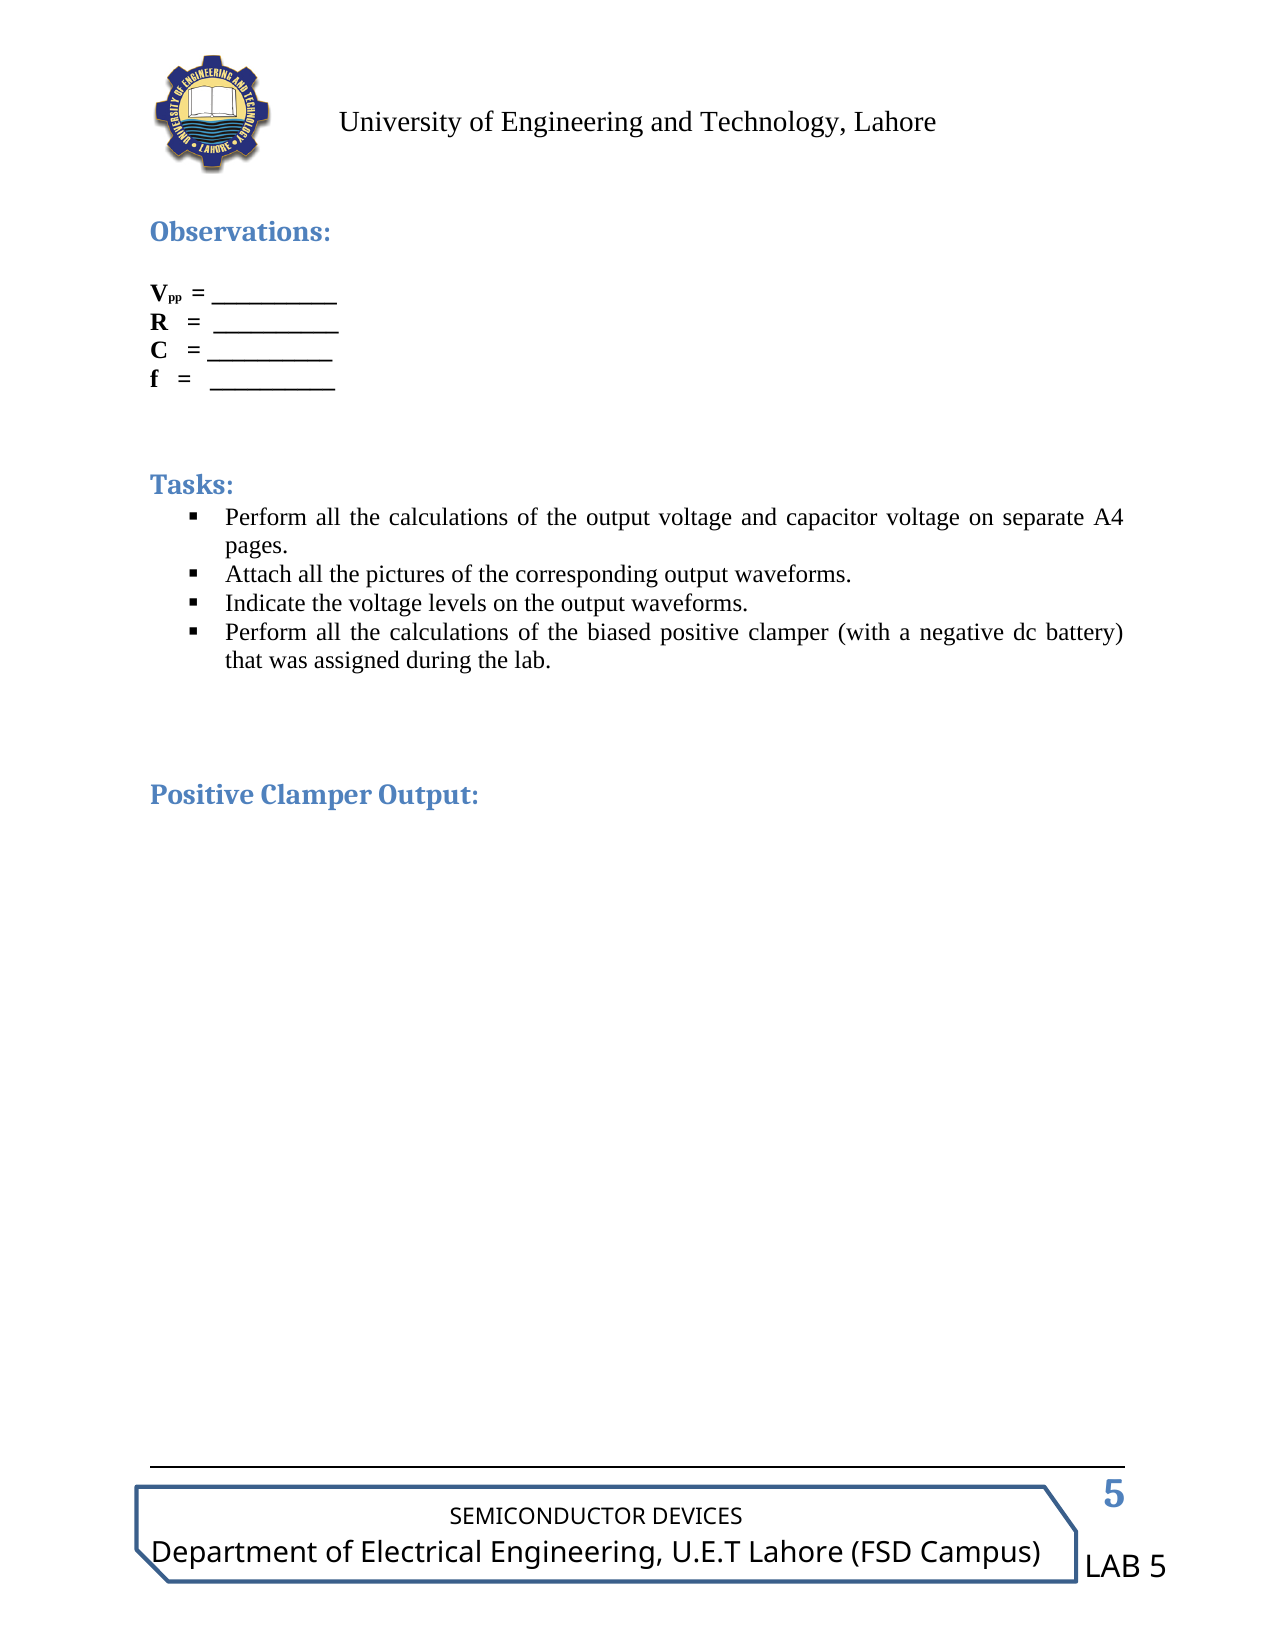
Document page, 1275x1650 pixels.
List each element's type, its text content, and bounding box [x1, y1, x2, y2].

picture [152, 52, 273, 174]
subtitle Observations: [150, 216, 1125, 249]
text Positive Clamper Output: [150, 778, 1125, 812]
list Perform all the calculations of the biased positive clamper (with a negative dc battery) that was assigned during the lab. [187, 617, 1125, 674]
text C = __________ [150, 335, 1125, 364]
text f = __________ [150, 364, 1125, 393]
text Vpp = __________ [150, 278, 1125, 307]
list Perform all the calculations of the output voltage and capacitor voltage on separate A4 pages. [187, 502, 1125, 559]
subtitle Tasks: [150, 468, 1125, 502]
list Attach all the pictures of the corresponding output waveforms. [187, 559, 1125, 588]
text R = __________ [150, 307, 1125, 335]
list Indicate the voltage levels on the output waveforms. [187, 588, 1125, 617]
